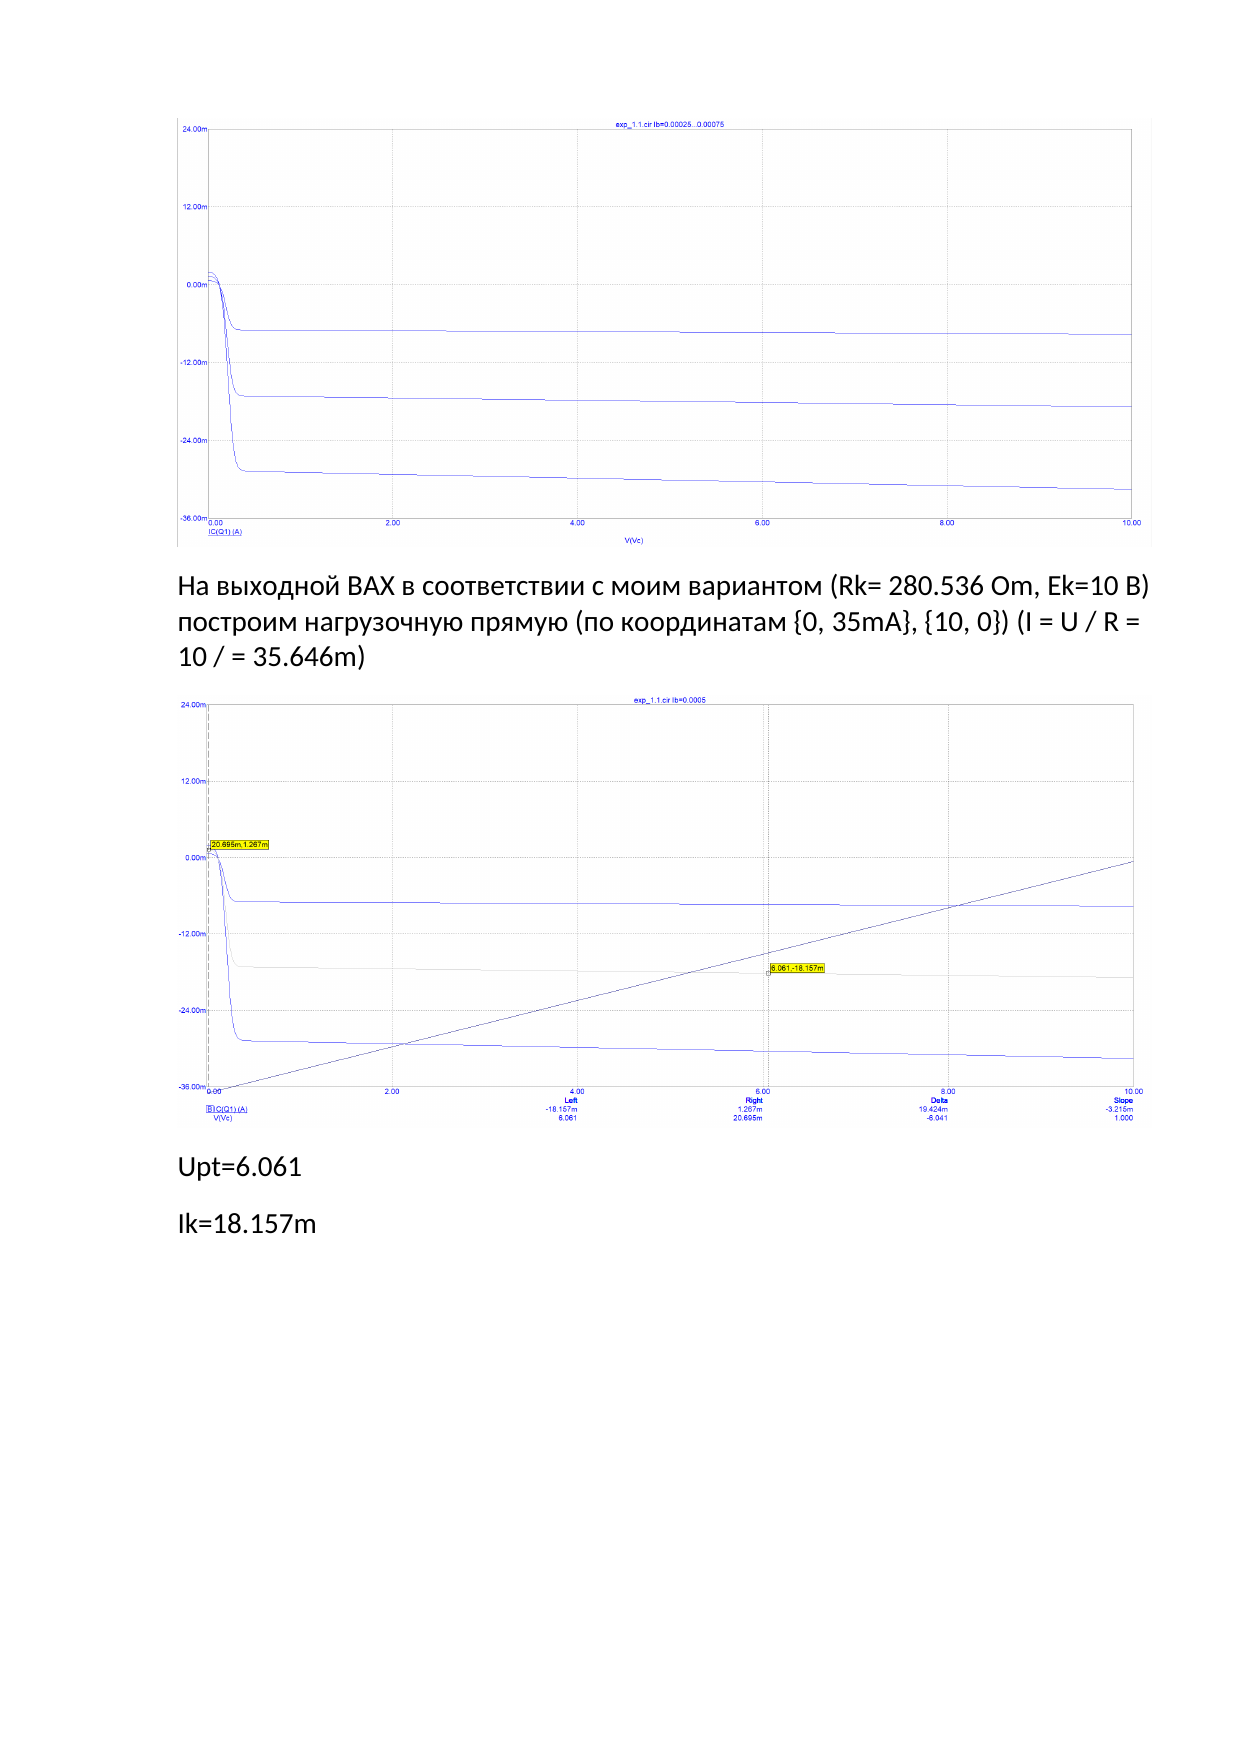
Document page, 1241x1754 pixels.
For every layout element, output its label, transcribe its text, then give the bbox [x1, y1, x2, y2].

text Upt=6.061 [177, 1148, 1152, 1184]
picture [177, 118, 1152, 547]
text На выходной ВАХ в соответствии с моим вариантом (Rk= 280.536 Om, Ek=10 B) построим нагрузочную прямую (по координатам {0, 35mA}, {10, 0}) (I = U / R = 10 / = 35.646m) [177, 567, 1152, 674]
picture [177, 695, 1152, 1128]
text Ik=18.157m [177, 1205, 1152, 1241]
